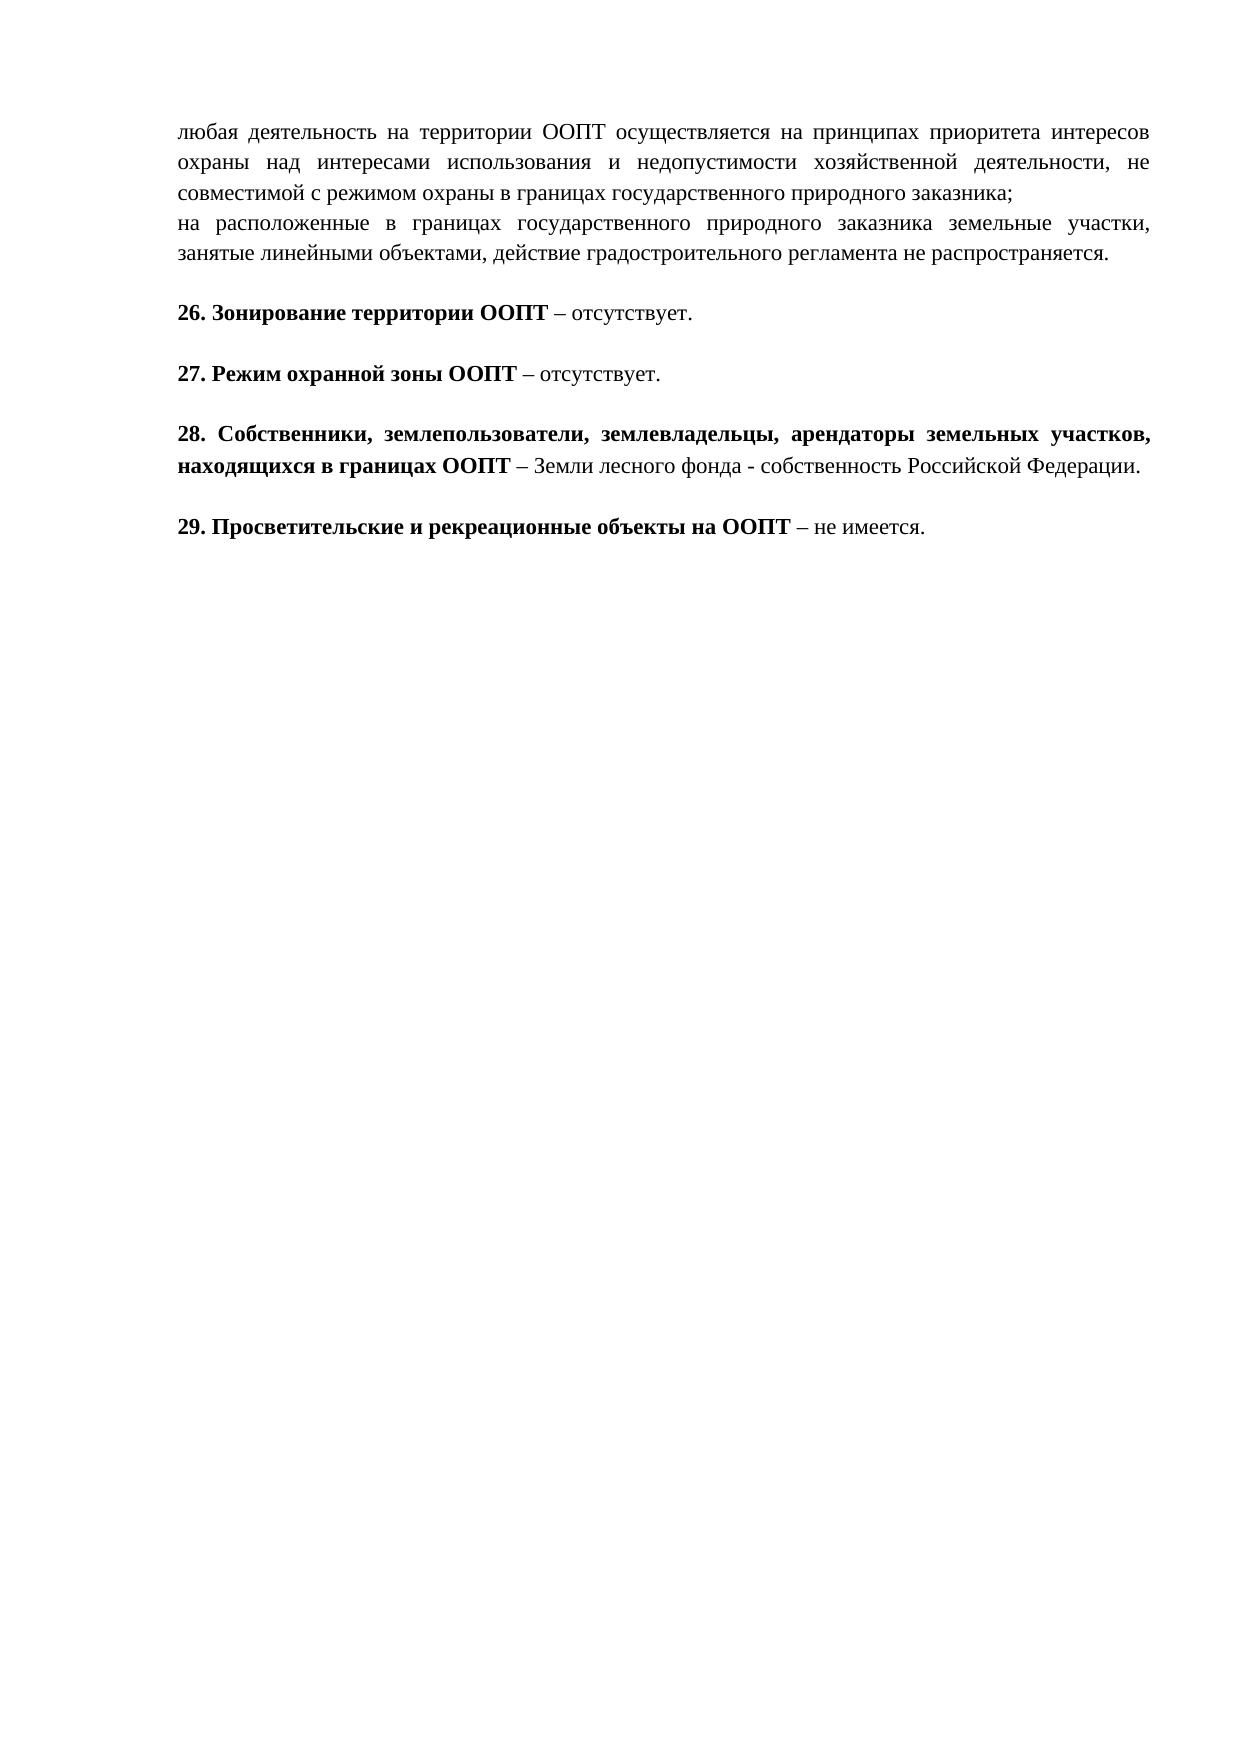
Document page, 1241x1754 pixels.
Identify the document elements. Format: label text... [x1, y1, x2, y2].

text 28. Собственники, землепользователи, землевладельцы, арендаторы земельных участков, находящихся в границах ООПТ – Земли лесного фонда - собственность Российской Федерации. [177, 421, 1152, 479]
text на расположенные в границах государственного природного заказника земельные участки, занятые линейными объектами, действие градостроительного регламента не распространяется. [177, 209, 1152, 265]
text любая деятельность на территории ООПТ осуществляется на принципах приоритета интересов охраны над интересами использования и недопустимости хозяйственной деятельности, не совместимой с режимом охраны в границах государственного природного заказника; [177, 118, 1152, 205]
text 27. Режим охранной зоны ООПТ – отсутствует. [177, 360, 1152, 386]
text 29. Просветительские и рекреационные объекты на ООПТ – не имеется. [177, 513, 1152, 540]
text 26. Зонирование территории ООПТ – отсутствует. [177, 299, 1152, 326]
